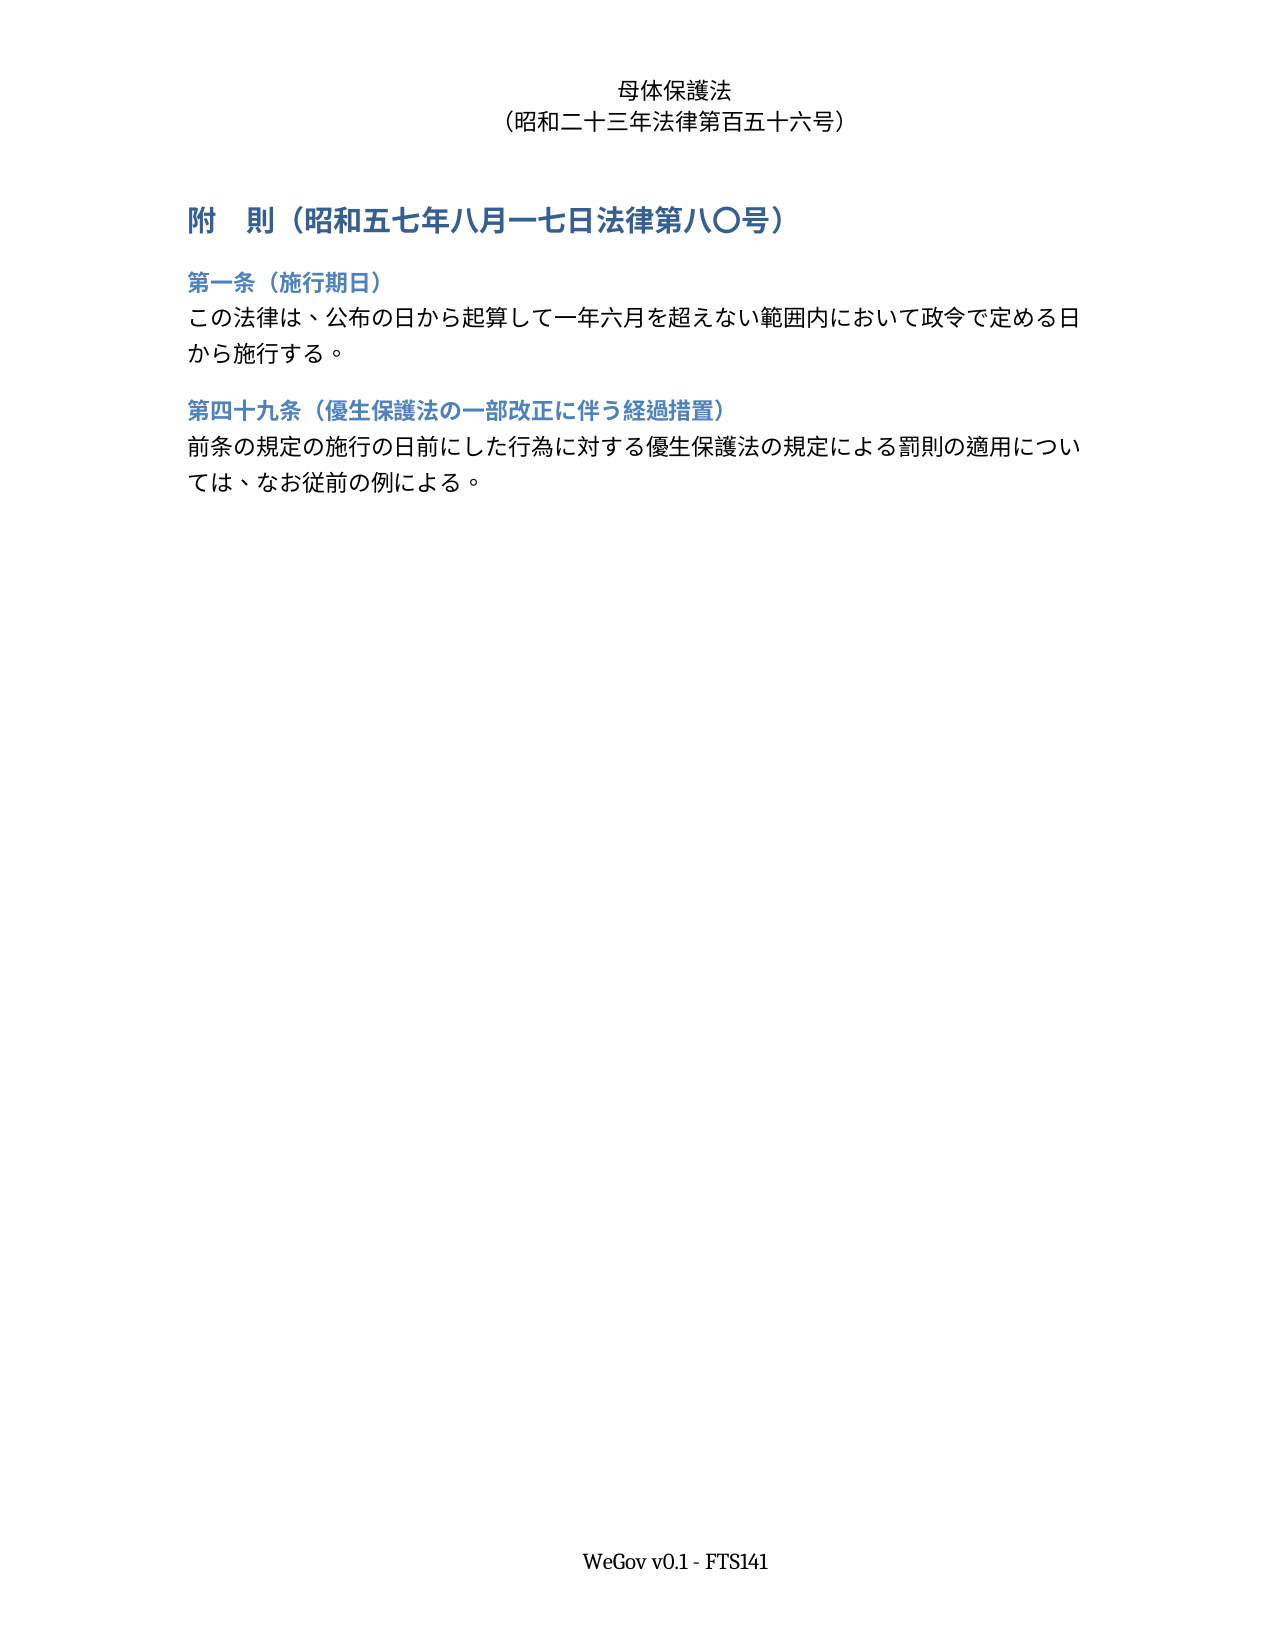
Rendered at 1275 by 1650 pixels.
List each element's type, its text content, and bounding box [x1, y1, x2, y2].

subtitle 第一条（施行期日） [187, 266, 1087, 298]
subtitle 附 則（昭和五七年八月一七日法律第八〇号） [187, 200, 1087, 240]
text この法律は、公布の日から起算して一年六月を超えない範囲内において政令で定める日から施行する。 [187, 302, 1087, 369]
subtitle 第四十九条（優生保護法の一部改正に伴う経過措置） [187, 395, 1087, 426]
text 前条の規定の施行の日前にした行為に対する優生保護法の規定による罰則の適用については、なお従前の例による。 [187, 431, 1087, 498]
